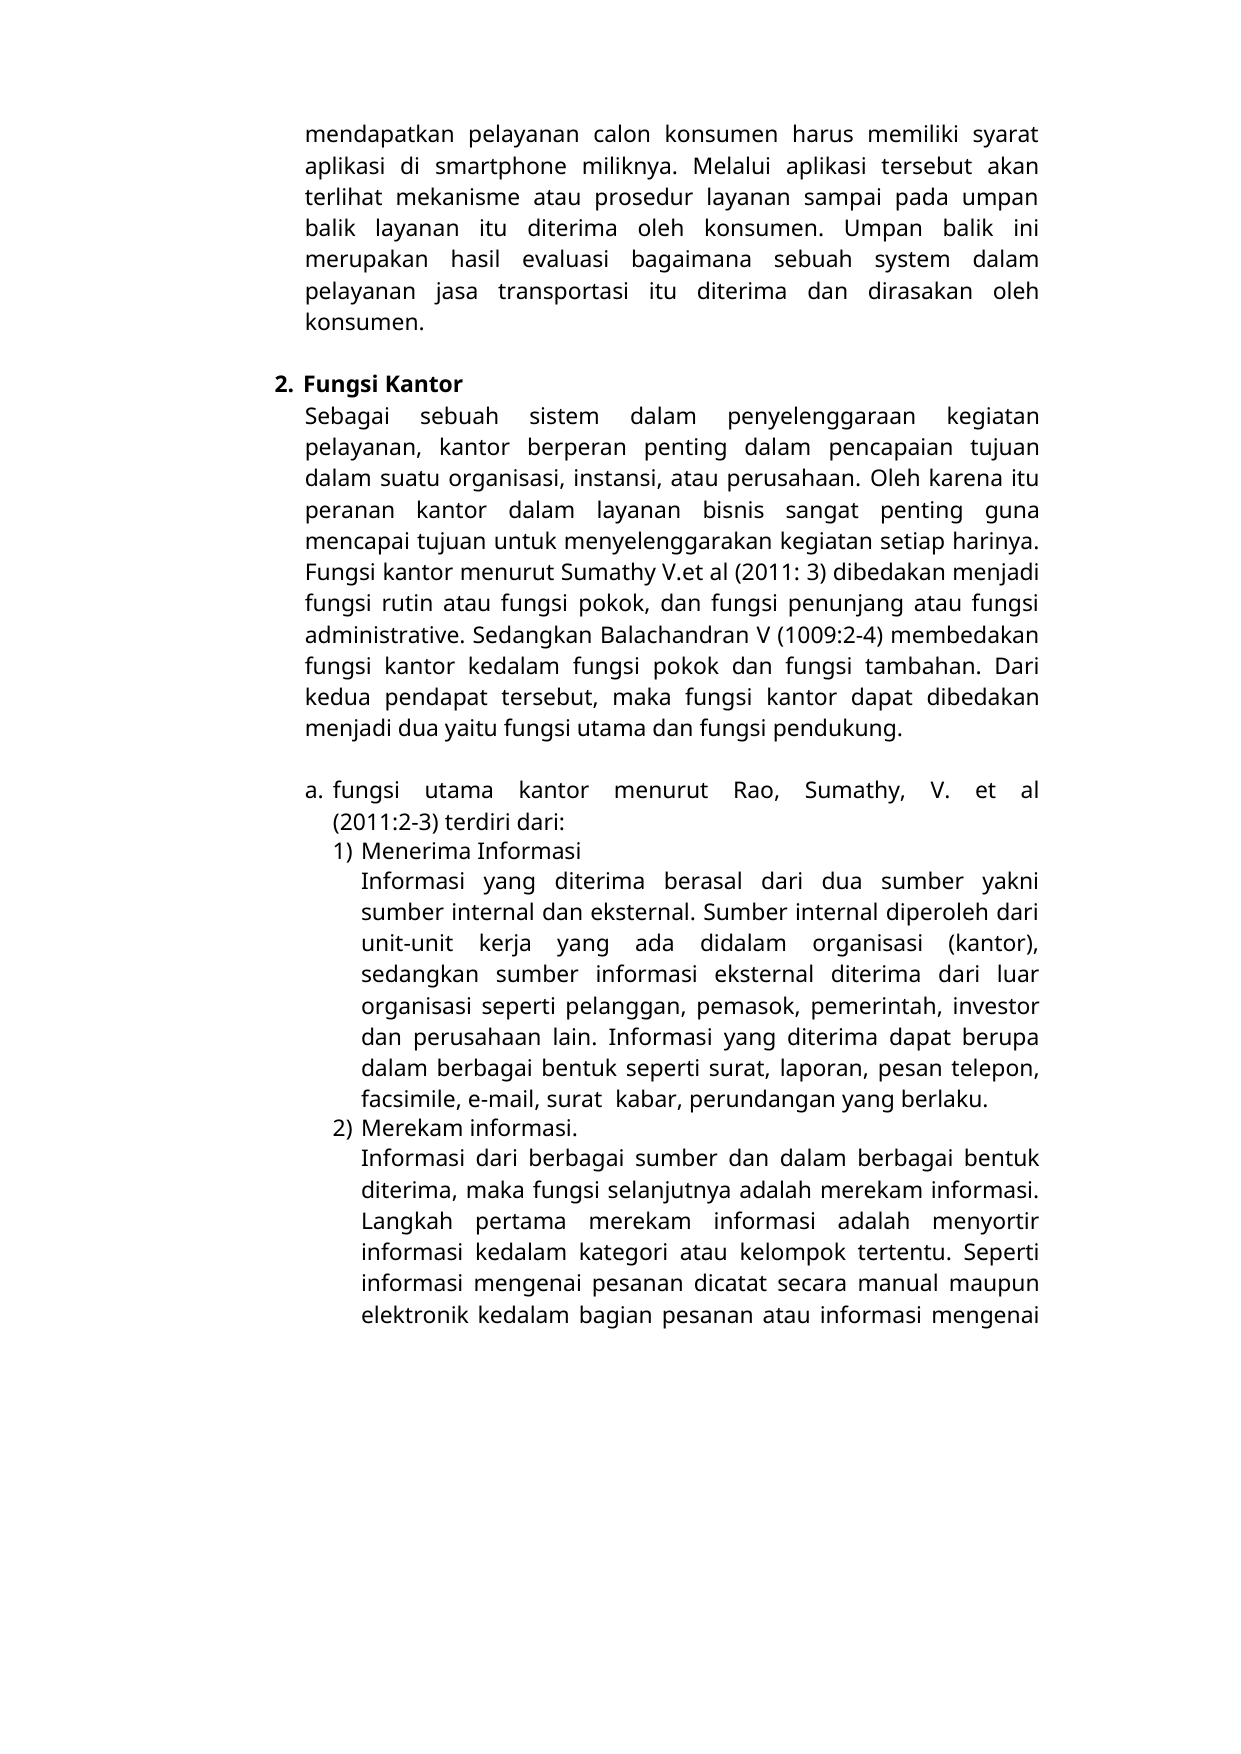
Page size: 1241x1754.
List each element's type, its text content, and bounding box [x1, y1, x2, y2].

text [361, 1142, 1040, 1330]
text mendapatkan pelayanan calon konsumen harus memiliki syarat aplikasi di smartphone miliknya. Melalui aplikasi tersebut akan terlihat mekanisme atau prosedur layanan sampai pada umpan balik layanan itu diterima oleh konsumen. Umpan balik ini merupakan hasil evaluasi bagaimana sebuah system dalam pelayanan jasa transportasi itu diterima dan dirasakan oleh konsumen. [304, 118, 1039, 337]
list fungsi utama kantor menurut Rao, Sumathy, V. et al (2011:2-3) terdiri dari: [304, 774, 1039, 837]
list Menerima Informasi [332, 837, 1065, 865]
text Sebagai sebuah sistem dalam penyelenggaraan kegiatan pelayanan, kantor berperan penting dalam pencapaian tujuan dalam suatu organisasi, instansi, atau perusahaan. Oleh karena itu peranan kantor dalam layanan bisnis sangat penting guna mencapai tujuan untuk menyelenggarakan kegiatan setiap harinya. Fungsi kantor menurut Sumathy V.et al (2011: 3) dibedakan menjadi fungsi rutin atau fungsi pokok, dan fungsi penunjang atau fungsi administrative. Sedangkan Balachandran V (1009:2-4) membedakan fungsi kantor kedalam fungsi pokok dan fungsi tambahan. Dari kedua pendapat tersebut, maka fungsi kantor dapat dibedakan menjadi dua yaitu fungsi utama dan fungsi pendukung. [304, 400, 1040, 743]
list Merekam informasi. [332, 1115, 1065, 1142]
text Informasi yang diterima berasal dari dua sumber yakni sumber internal dan eksternal. Sumber internal diperoleh dari unit-unit kerja yang ada didalam organisasi (kantor), sedangkan sumber informasi eksternal diterima dari luar organisasi seperti pelanggan, pemasok, pemerintah, investor dan perusahaan lain. Informasi yang diterima dapat berupa dalam berbagai bentuk seperti surat, laporan, pesan telepon, facsimile, e-mail, surat kabar, perundangan yang berlaku. [361, 865, 1039, 1115]
subtitle Fungsi Kantor [274, 368, 1065, 400]
